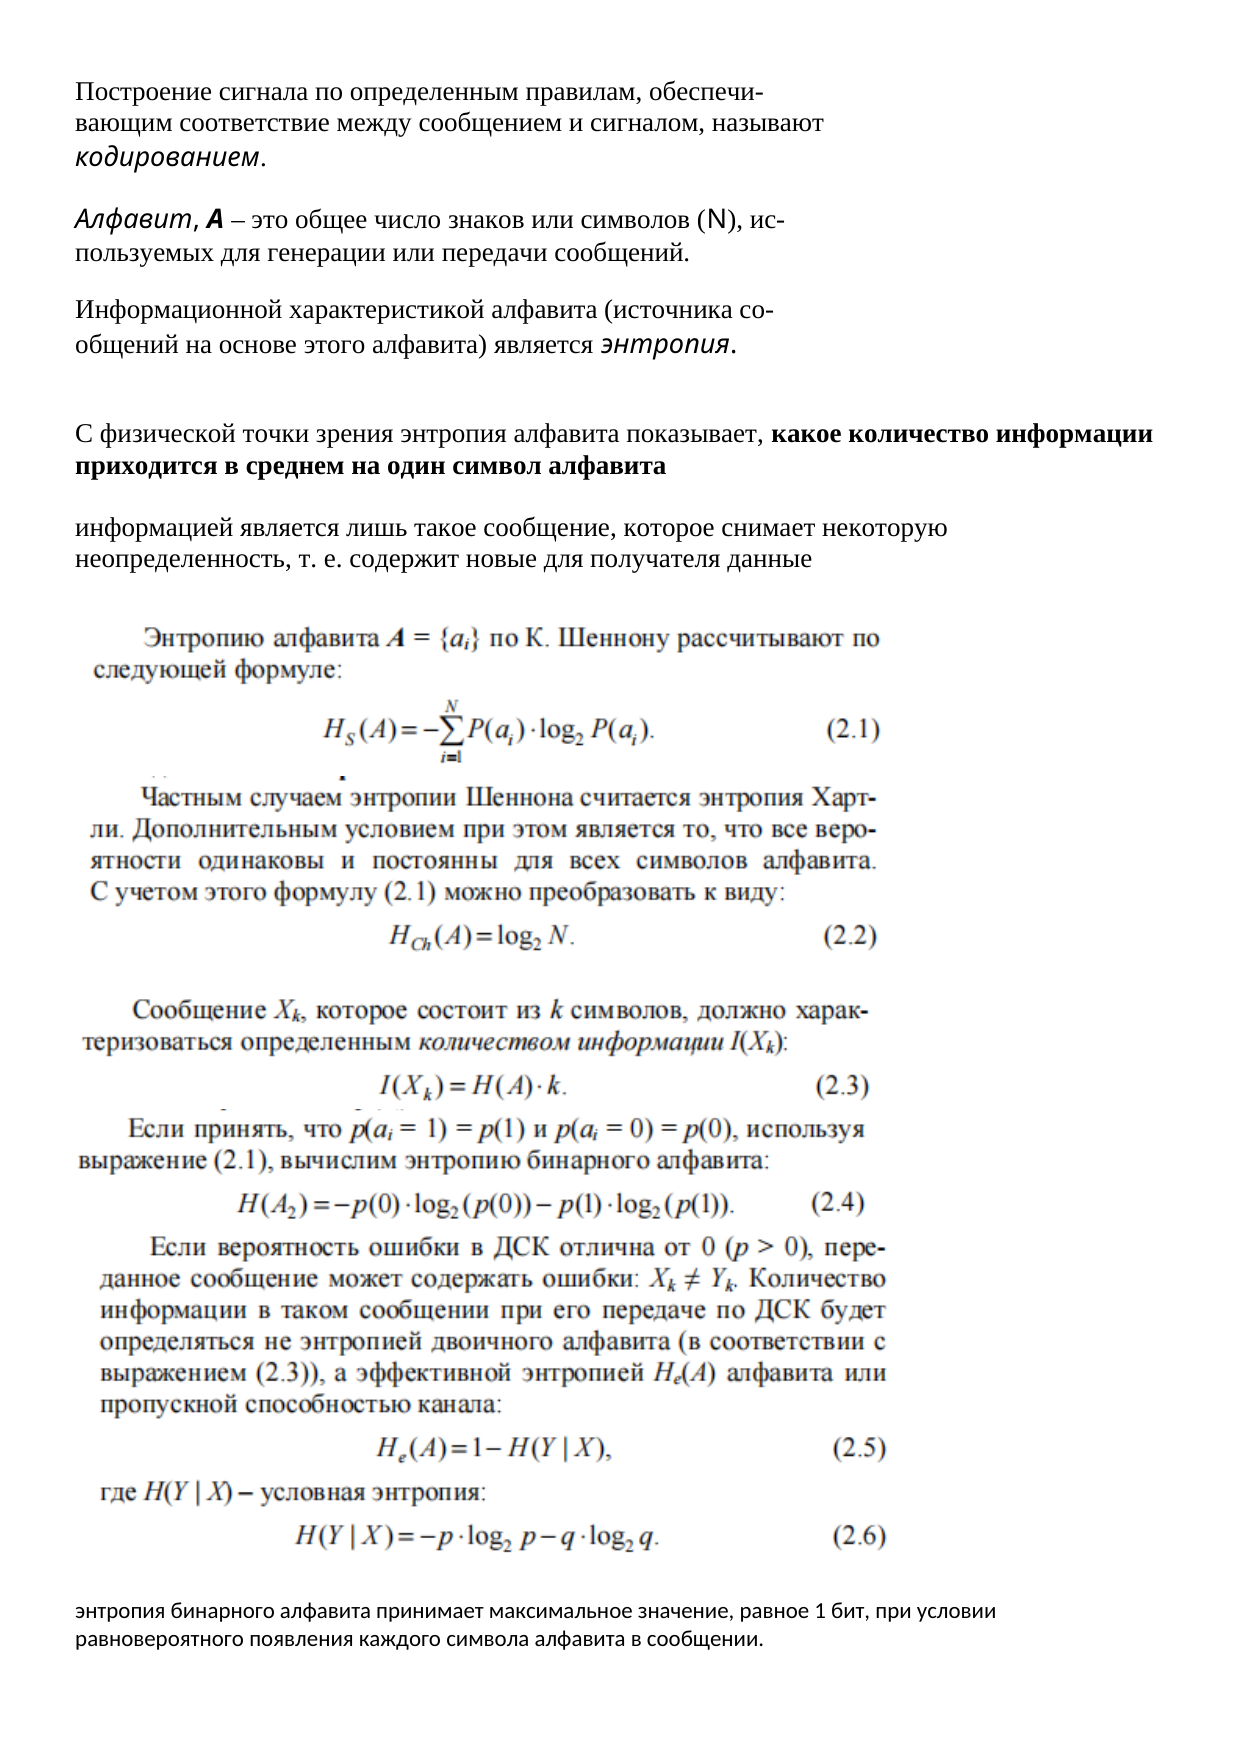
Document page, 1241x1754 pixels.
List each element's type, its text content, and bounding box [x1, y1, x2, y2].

text вающим соответствие между сообщением и сигналом, называют [75, 106, 1165, 137]
text пользуемых для генерации или передачи сообщений. [75, 236, 1165, 268]
text Построение сигнала по определенным правилам, обеспечи- [75, 75, 1165, 106]
text кодированием. [75, 137, 1165, 174]
text общений на основе этого алфавита) является энтропия. [75, 324, 1165, 361]
text Информационной характеристикой алфавита (источника со- [75, 293, 1165, 324]
text энтропия бинарного алфавита принимает максимальное значение, равное 1 бит, при условии равновероятного появления каждого символа алфавита в сообщении. [75, 1596, 1165, 1652]
text Алфавит, А – это общее число знаков или символов (N), ис- [75, 199, 1165, 236]
picture [75, 987, 907, 1571]
text С физической точки зрения энтропия алфавита показывает, какое количество информации приходится в среднем на один символ алфавита [75, 418, 1165, 480]
text информацией является лишь такое сообщение, которое снимает некоторую неопределенность, т. е. содержит новые для получателя данные [75, 511, 1165, 573]
picture [75, 604, 904, 963]
